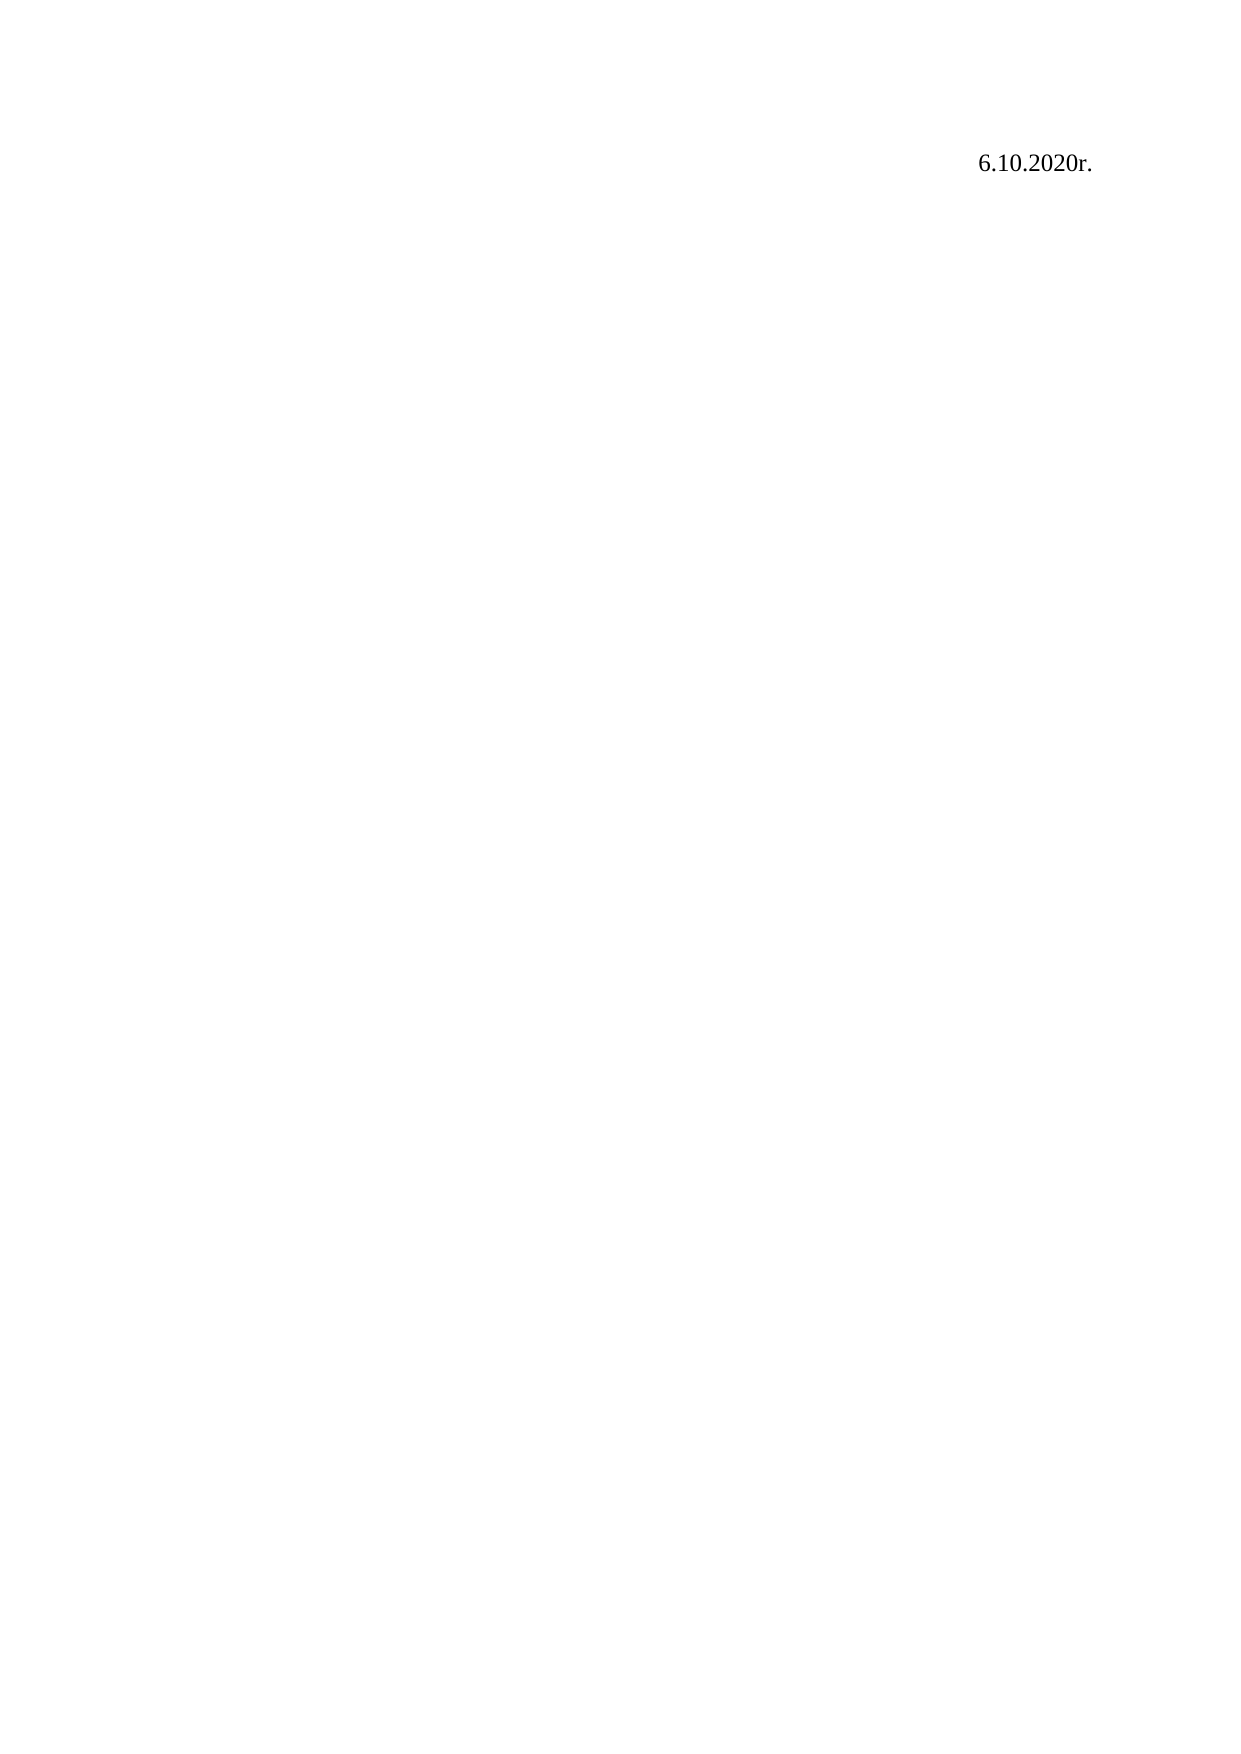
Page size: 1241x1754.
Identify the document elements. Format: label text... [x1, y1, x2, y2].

text 6.10.2020r. [148, 148, 1093, 176]
